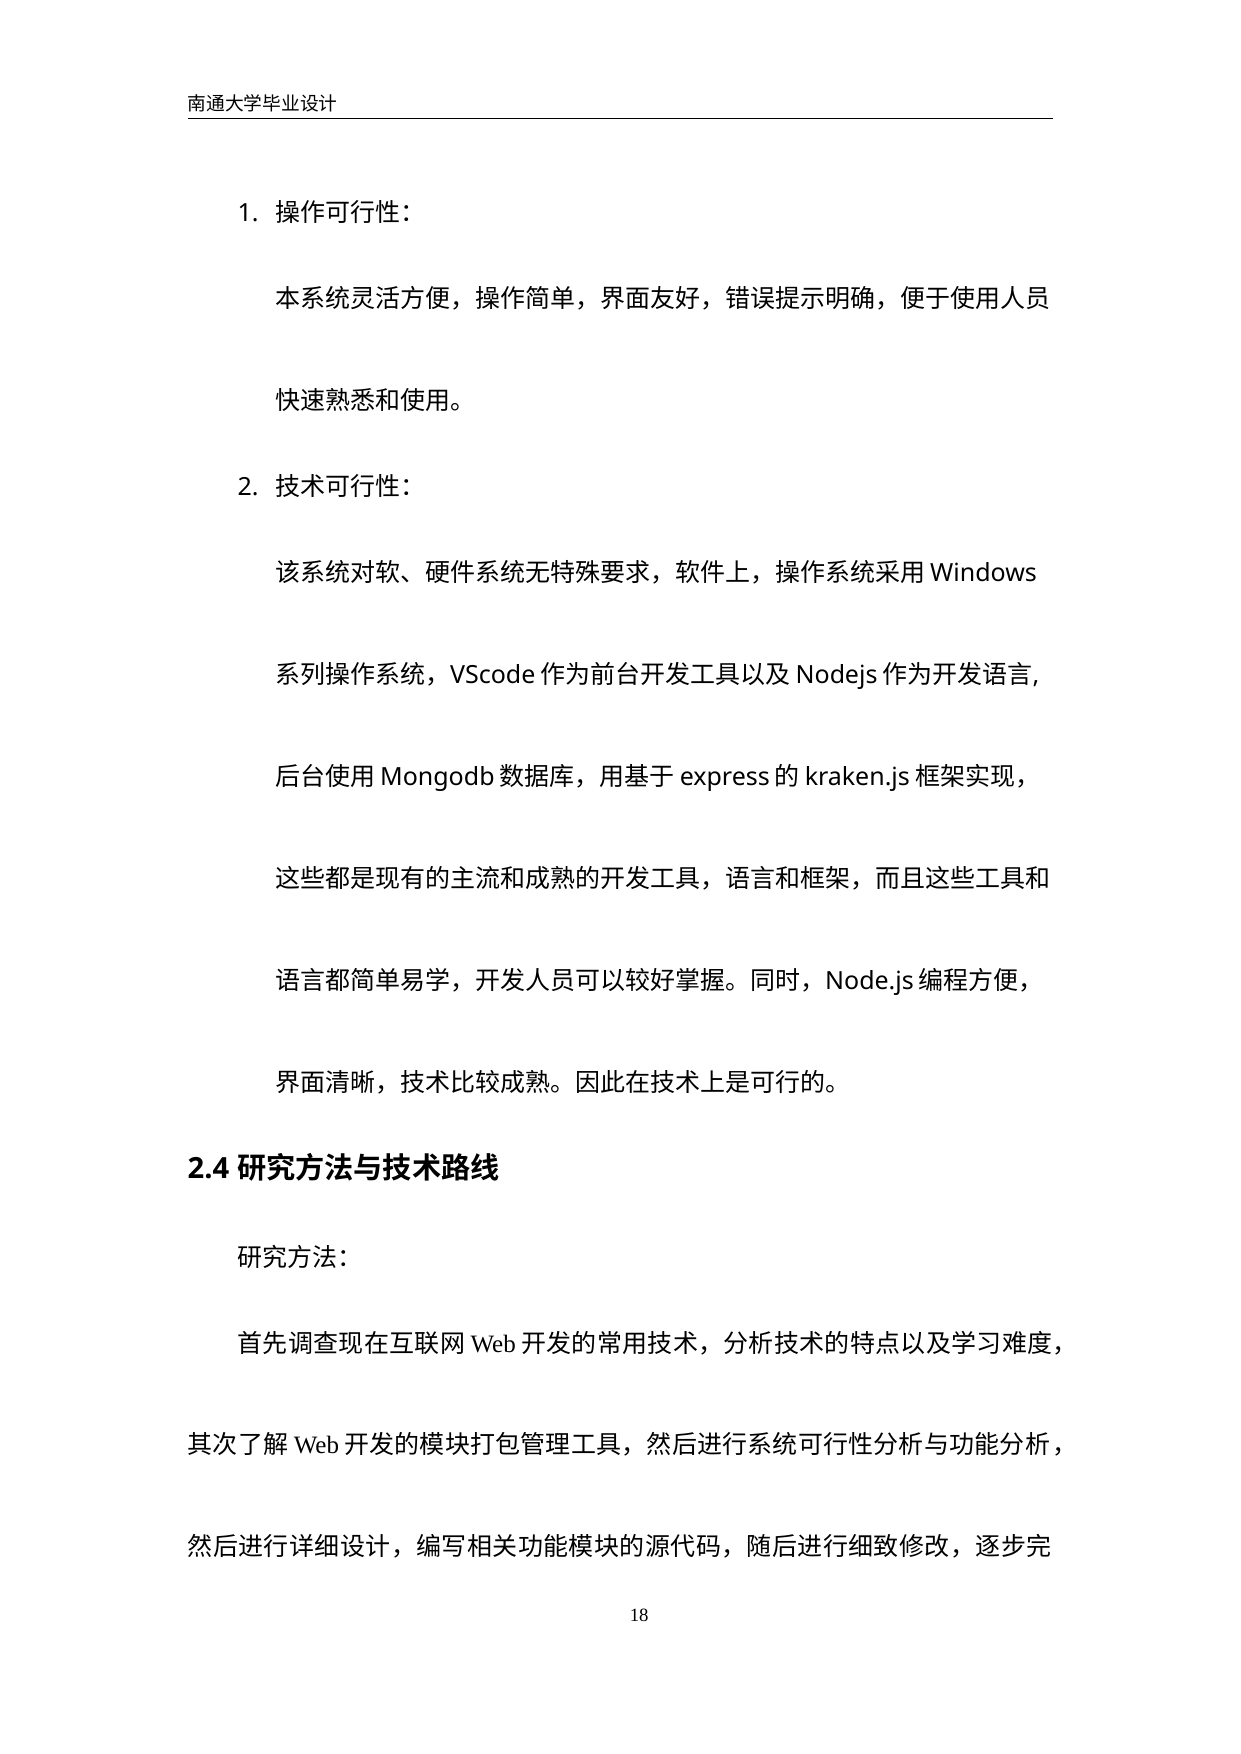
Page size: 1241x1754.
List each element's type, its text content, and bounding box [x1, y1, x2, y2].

list 操作可行性： [237, 177, 1053, 245]
list 技术可行性： [237, 451, 1053, 519]
text 研究方法： [187, 1221, 1053, 1289]
text 该系统对软、硬件系统无特殊要求，软件上，操作系统采用Windows系列操作系统，VScode作为前台开发工具以及Nodejs作为开发语言,后台使用Mongodb数据库，用基于express的kraken.js框架实现，这些都是现有的主流和成熟的开发工具，语言和框架，而且这些工具和语言都简单易学，开发人员可以较好掌握。同时，Node.js编程方便，界面清晰，技术比较成熟。因此在技术上是可行的。 [275, 537, 1053, 1114]
text 2.4 研究方法与技术路线 [187, 1132, 1053, 1200]
list 本系统灵活方便，操作简单，界面友好，错误提示明确，便于使用人员快速熟悉和使用。 [275, 263, 1053, 433]
